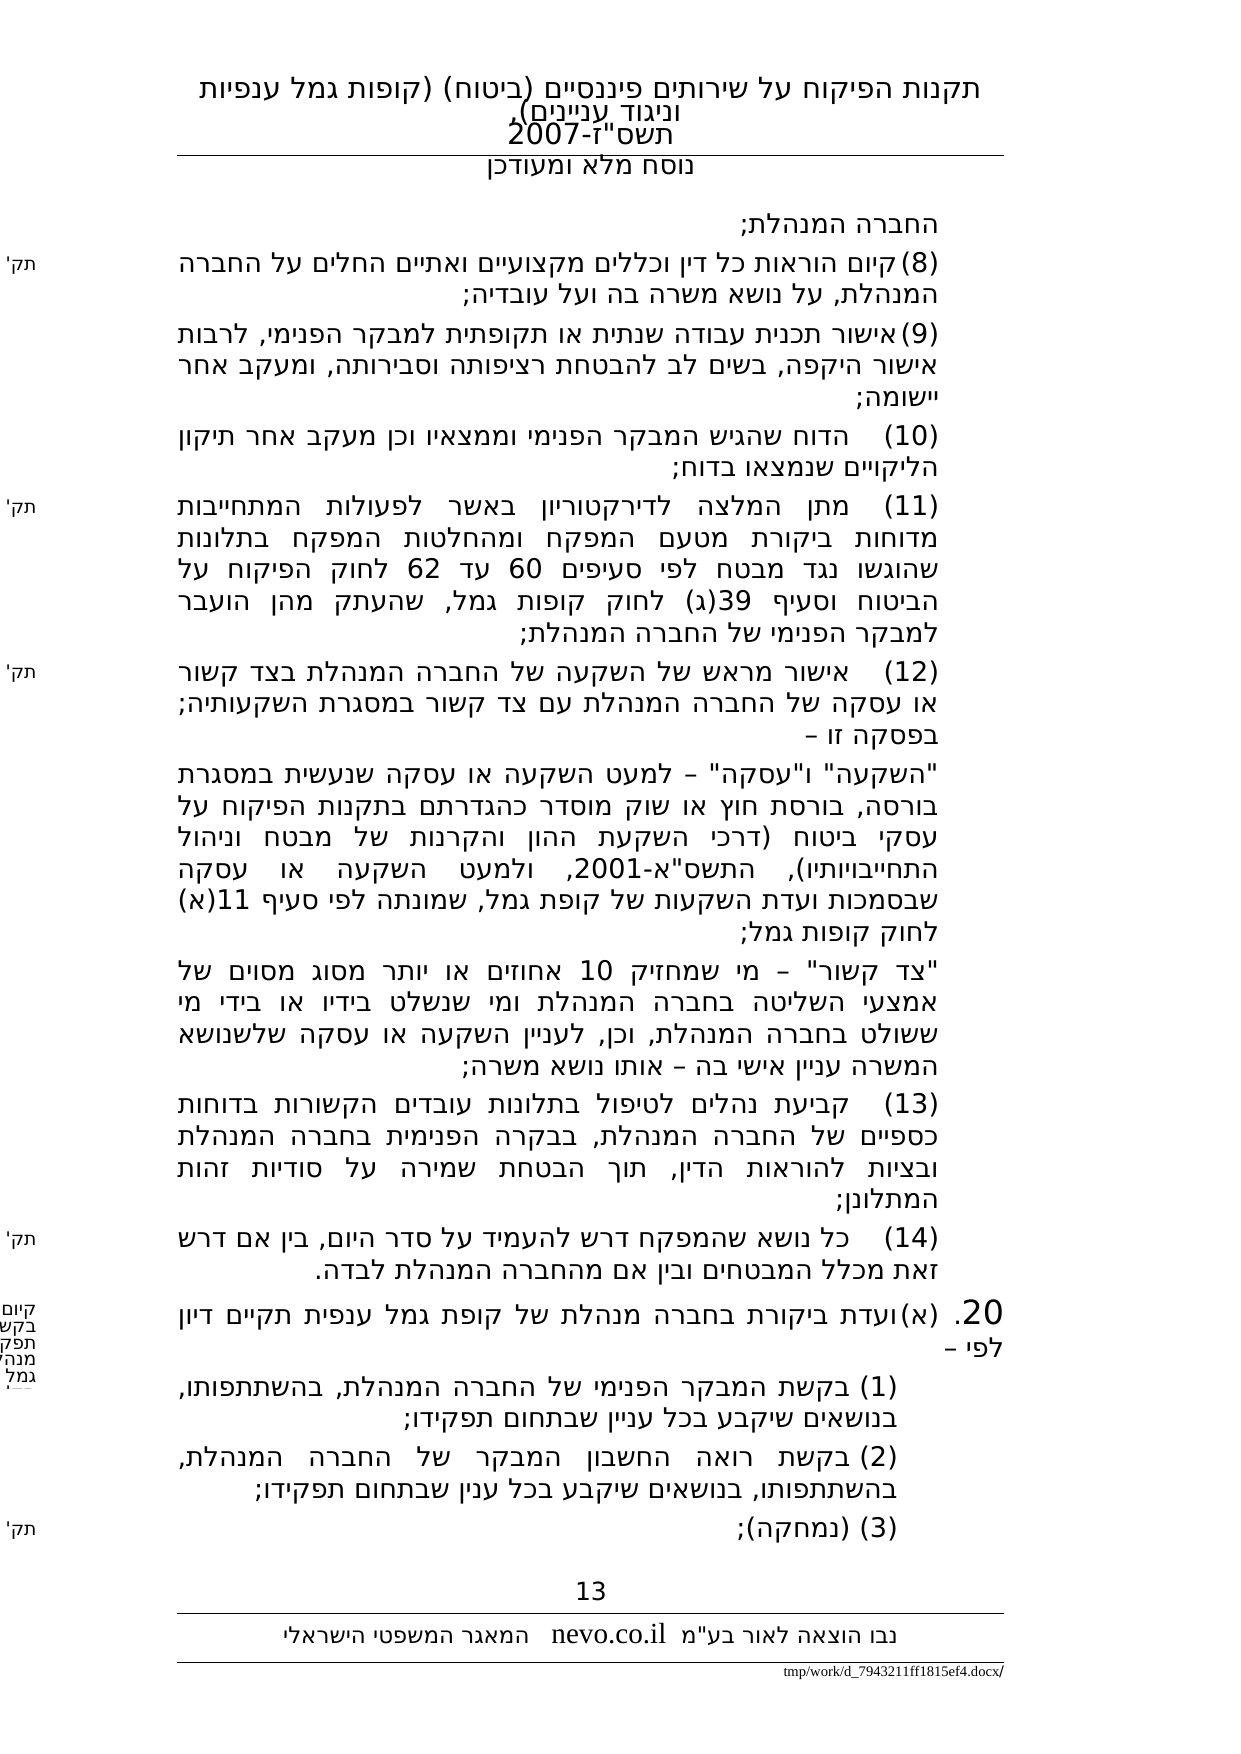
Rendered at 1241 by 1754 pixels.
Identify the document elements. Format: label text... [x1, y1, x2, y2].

text (1) בקשת המבקר הפנימי של החברה המנהלת, בהשתתפותו, בנושאים שיקבע בכל עניין שבתחום תפקידו; [177, 1371, 898, 1434]
text 20. (א) ועדת ביקורת בחברה מנהלת של קופת גמל ענפית תקיים דיון לפי – [177, 1293, 1004, 1364]
text "השקעה" ו"עסקה" – למעט השקעה או עסקה שנעשית במסגרת בורסה, בורסת חוץ או שוק מוסדר כהגדרתם בתקנות הפיקוח על עסקי ביטוח (דרכי השקעת ההון והקרנות של מבטח וניהול התחייבויותיו), התשס"א-2001, ולמעט השקעה או עסקה שבסמכות ועדת השקעות של קופת גמל, שמונתה לפי סעיף 11(א) לחוק קופות גמל; [177, 758, 939, 948]
text (11) מתן המלצה לדירקטוריון באשר לפעולות המתחייבות מדוחות ביקורת מטעם המפקח ומהחלטות המפקח בתלונות שהוגשו נגד מבטח לפי סעיפים 60 עד 62 לחוק הפיקוח על הביטוח וסעיף 39(ג) לחוק קופות גמל, שהעתק מהן הועבר למבקר הפנימי של החברה המנהלת; [177, 491, 939, 648]
text (3) (נמחקה); [177, 1512, 898, 1544]
text (10) הדוח שהגיש המבקר הפנימי וממצאיו וכן מעקב אחר תיקון הליקויים שנמצאו בדוח; [177, 420, 939, 483]
text (8) קיום הוראות כל דין וכללים מקצועיים ואתיים החלים על החברה המנהלת, על נושא משרה בה ועל עובדיה; [177, 247, 939, 310]
text (14) כל נושא שהמפקח דרש להעמיד על סדר היום, בין אם דרש זאת מכלל המבטחים ובין אם מהחברה המנהלת לבדה. [177, 1223, 939, 1286]
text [177, 208, 939, 240]
text (9) אישור תכנית עבודה שנתית או תקופתית למבקר הפנימי, לרבות אישור היקפה, בשים לב להבטחת רציפותה וסבירותה, ומעקב אחר יישומה; [177, 318, 939, 413]
text (13) קביעת נהלים לטיפול בתלונות עובדים הקשורות בדוחות כספיים של החברה המנהלת, בבקרה הפנימית בחברה המנהלת ובציות להוראות הדין, תוך הבטחת שמירה על סודיות זהות המתלונן; [177, 1089, 939, 1215]
text (2) בקשת רואה החשבון המבקר של החברה המנהלת, בהשתתפותו, בנושאים שיקבע בכל ענין שבתחום תפקידו; [177, 1442, 898, 1505]
text (12) אישור מראש של השקעה של החברה המנהלת בצד קשור או עסקה של החברה המנהלת עם צד קשור במסגרת השקעותיה; בפסקה זו – [177, 656, 939, 751]
text "צד קשור" – מי שמחזיק 10 אחוזים או יותר מסוג מסוים של אמצעי השליטה בחברה המנהלת ומי שנשלט בידיו או בידי מי ששולט בחברה המנהלת, וכן, לעניין השקעה או עסקה שלשנושא המשרה עניין אישי בה – אותו נושא משרה; [177, 955, 939, 1081]
